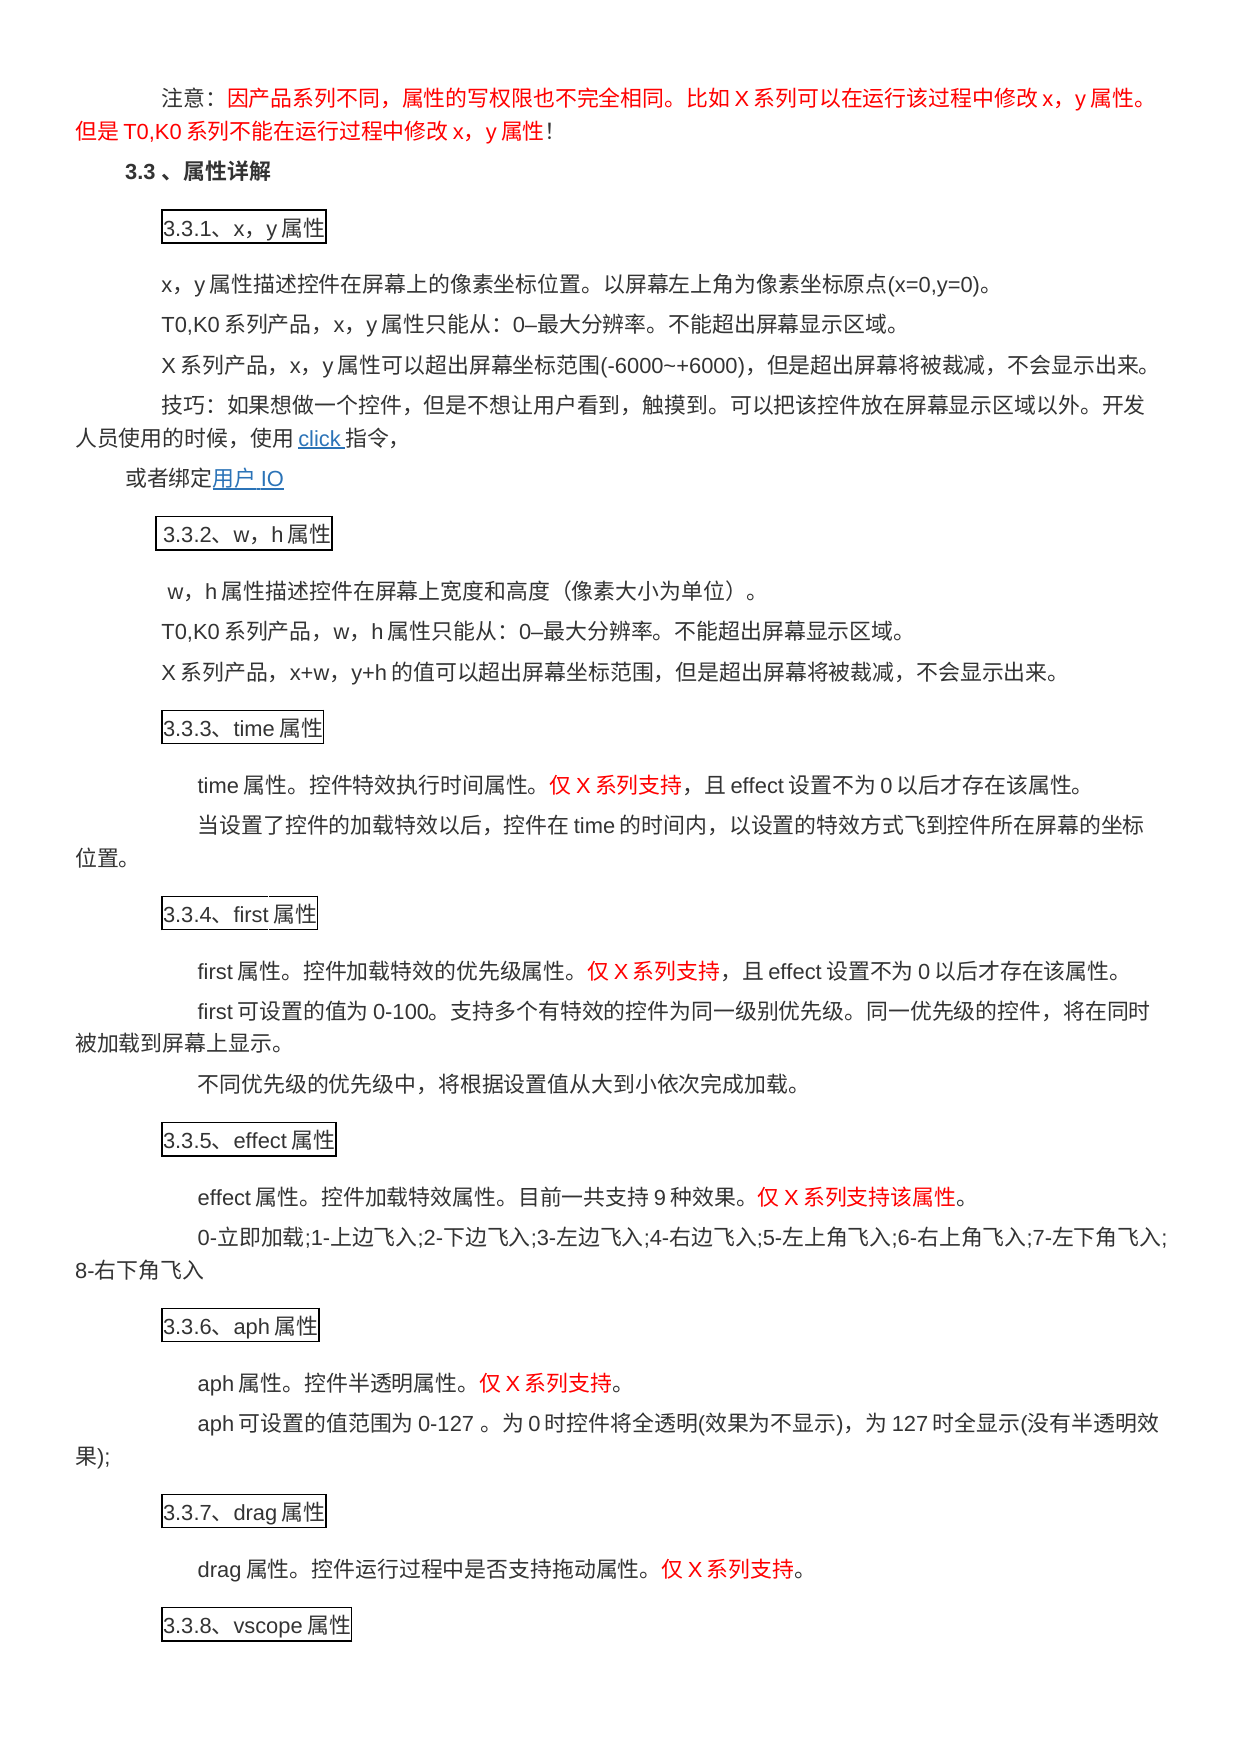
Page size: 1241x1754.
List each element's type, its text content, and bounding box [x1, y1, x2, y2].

text 当设置了控件的加载特效以后，控件在time的时间内，以设置的特效方式飞到控件所在屏幕的坐标位置。 [75, 808, 1165, 873]
text time属性。控件特效执行时间属性。仅X系列支持，且effect设置不为0以后才存在该属性。 [75, 767, 1165, 800]
text 3.3.6、aph属性 [75, 1293, 1165, 1358]
text 3.3.2、w，h属性 [75, 501, 1165, 566]
text 不同优先级的优先级中，将根据设置值从大到小依次完成加载。 [75, 1066, 1165, 1099]
text first可设置的值为0-100。支持多个有特效的控件为同一级别优先级。同一优先级的控件，将在同时被加载到屏幕上显示。 [75, 993, 1165, 1058]
text 3.3.5、effect属性 [75, 1107, 1165, 1172]
text aph属性。控件半透明属性。仅X系列支持。 [75, 1365, 1165, 1398]
text first属性。控件加载特效的优先级属性。仅X系列支持，且effect设置不为0以后才存在该属性。 [75, 953, 1165, 986]
text drag属性。控件运行过程中是否支持拖动属性。仅X系列支持。 [75, 1551, 1165, 1584]
text 3.3 、属性详解 [75, 153, 1165, 186]
text 注意：因产品系列不同，属性的写权限也不完全相同。比如X系列可以在运行该过程中修改x，y属性。但是T0,K0系列不能在运行过程中修改x，y属性！ [75, 81, 1165, 146]
text 3.3.7、drag属性 [75, 1478, 1165, 1543]
text 3.3.3、time属性 [75, 694, 1165, 759]
text 3.3.4、first属性 [75, 880, 1165, 945]
text X系列产品，x，y属性可以超出屏幕坐标范围(-6000~+6000)，但是超出屏幕将被裁减，不会显示出来。 [75, 347, 1165, 380]
text 0-立即加载;1-上边飞入;2-下边飞入;3-左边飞入;4-右边飞入;5-左上角飞入;6-右上角飞入;7-左下角飞入;8-右下角飞入 [75, 1220, 1165, 1285]
text w，h属性描述控件在屏幕上宽度和高度（像素大小为单位）。 [75, 573, 1165, 606]
text T0,K0系列产品，x，y属性只能从：0–最大分辨率。不能超出屏幕显示区域。 [75, 307, 1165, 339]
text effect属性。控件加载特效属性。目前一共支持9种效果。仅X系列支持该属性。 [75, 1179, 1165, 1212]
text T0,K0系列产品，w，h属性只能从：0–最大分辨率。不能超出屏幕显示区域。 [75, 614, 1165, 646]
text 技巧：如果想做一个控件，但是不想让用户看到，触摸到。可以把该控件放在屏幕显示区域以外。开发人员使用的时候，使用click指令， [75, 388, 1165, 453]
text x，y属性描述控件在屏幕上的像素坐标位置。以屏幕左上角为像素坐标原点(x=0,y=0)。 [75, 267, 1165, 299]
text aph可设置的值范围为0-127 。为0时控件将全透明(效果为不显示)，为127时全显示(没有半透明效果); [75, 1406, 1165, 1471]
text 3.3.1、x，y属性 [75, 194, 1165, 259]
text 或者绑定用户IO [75, 460, 1165, 493]
text 3.3.8、vscope属性 [75, 1592, 1165, 1657]
text X系列产品，x+w，y+h的值可以超出屏幕坐标范围，但是超出屏幕将被裁减，不会显示出来。 [75, 654, 1165, 687]
